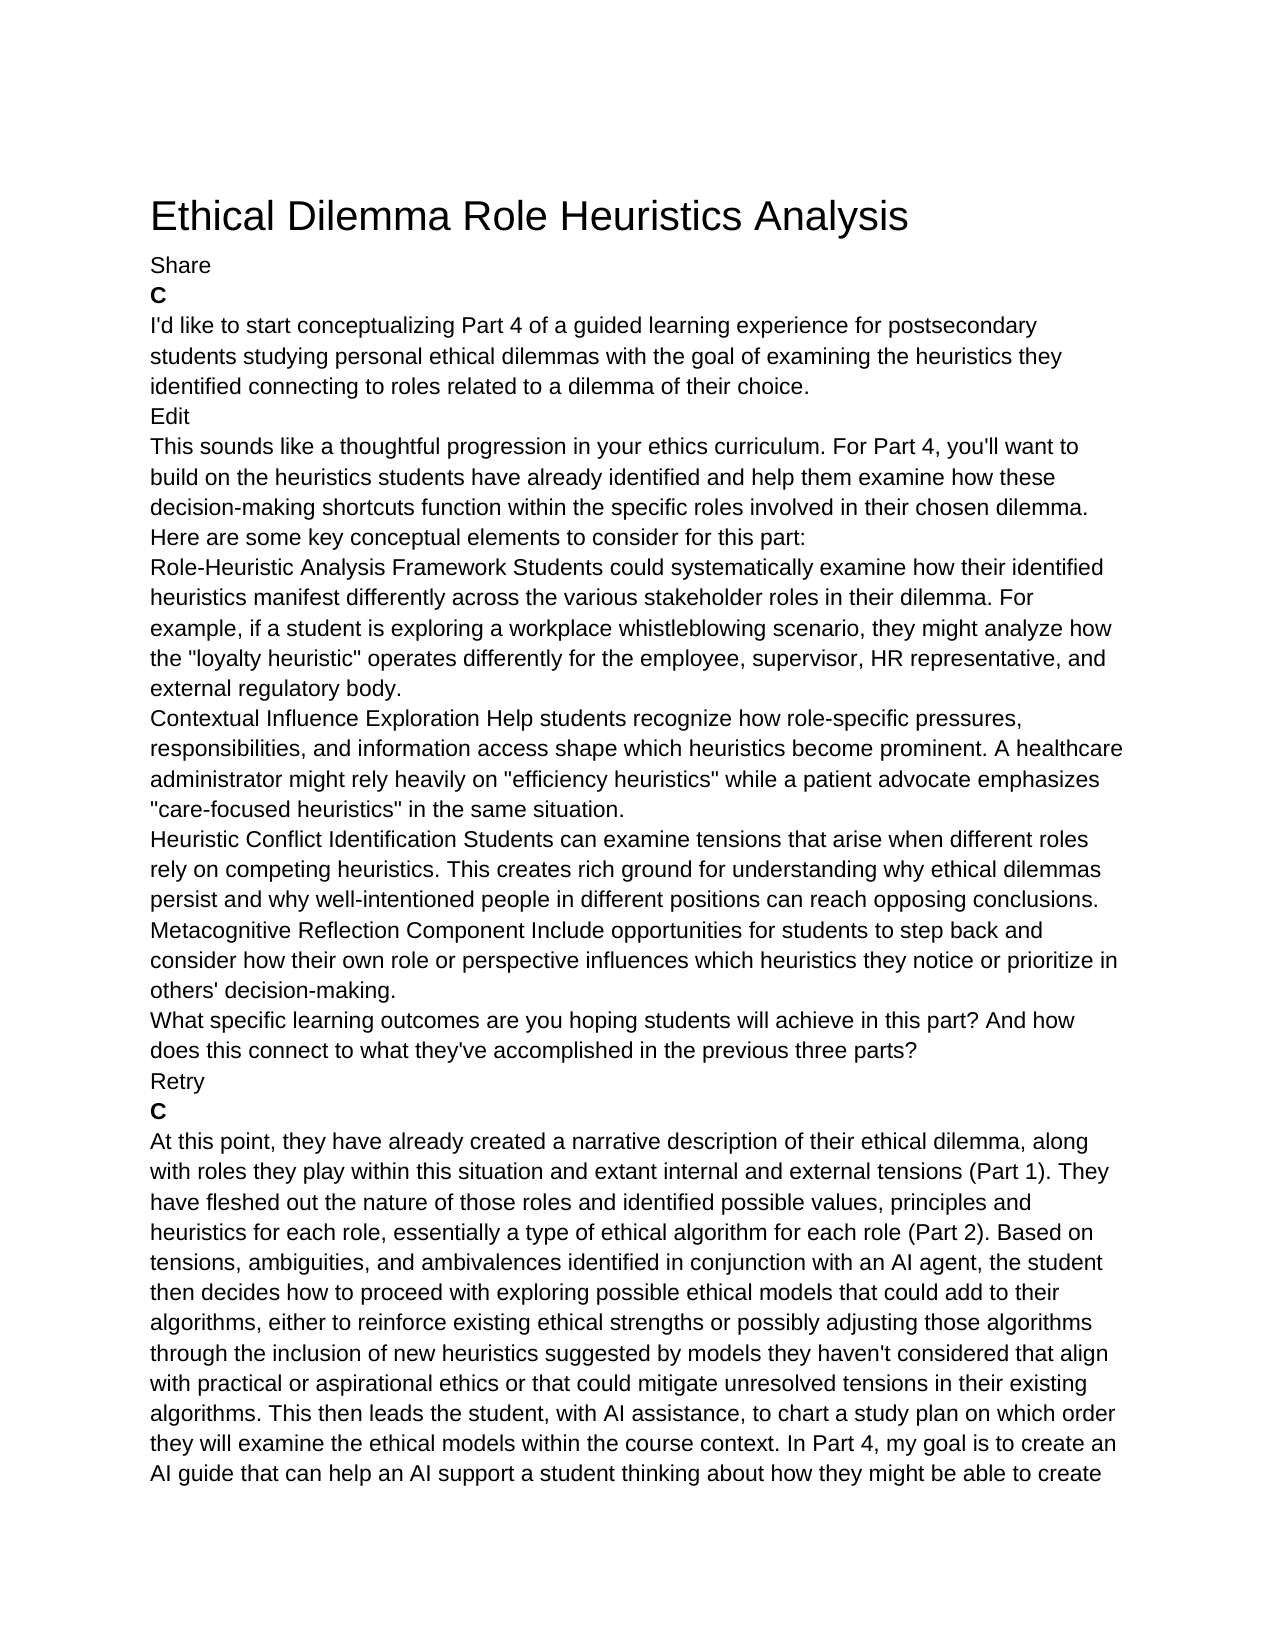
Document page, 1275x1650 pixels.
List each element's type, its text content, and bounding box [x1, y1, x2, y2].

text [150, 252, 1125, 1487]
subtitle Ethical Dilemma Role Heuristics Analysis [150, 192, 1125, 239]
